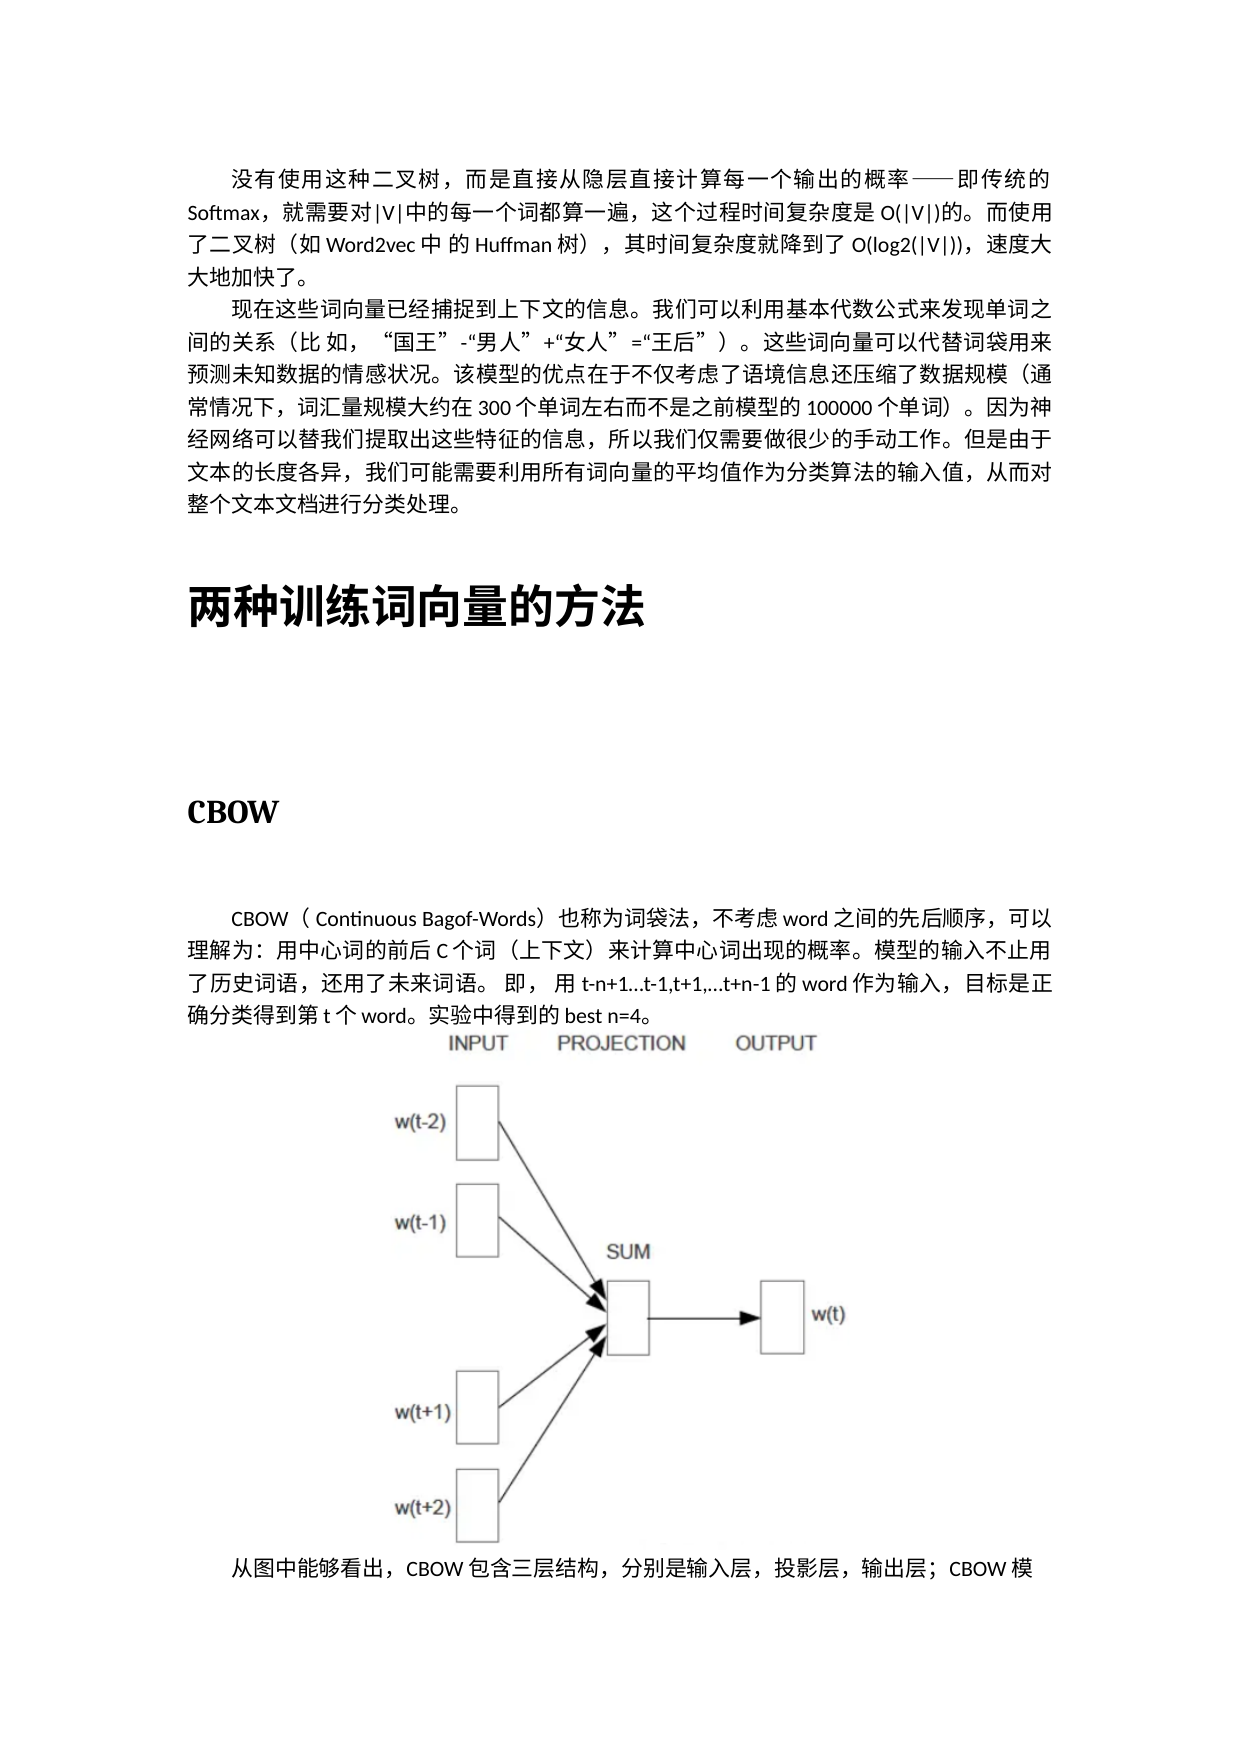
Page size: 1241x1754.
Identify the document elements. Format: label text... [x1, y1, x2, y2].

text 没有使用这种二叉树，而是直接从隐层直接计算每一个输出的概率——即传统的Softmax，就需要对|V|中的每一个词都算一遍，这个过程时间复杂度是O(|V|)的。而使用了二叉树（如Word2vec中 的Huffman树），其时间复杂度就降到了O(log2(|V|))，速度大大地加快了。 [187, 162, 1053, 292]
picture [390, 1030, 850, 1550]
text 现在这些词向量已经捕捉到上下文的信息。我们可以利用基本代数公式来发现单词之间的关系（比 如，“国王”-“男人”+“女人”=“王后”）。这些词向量可以代替词袋用来预测未知数据的情感状况。该模型的优点在于不仅考虑了语境信息还压缩了数据规模（通常情况下，词汇量规模大约在300个单词左右而不是之前模型的100000个单词）。因为神经网络可以替我们提取出这些特征的信息，所以我们仅需要做很少的手动工作。但是由于文本的长度各异，我们可能需要利用所有词向量的平均值作为分类算法的输入值，从而对整个文本文档进行分类处理。 [187, 292, 1053, 519]
subtitle 两种训练词向量的方法 [187, 555, 1053, 652]
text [187, 1550, 1053, 1583]
text CBOW（ Continuous Bagof-Words）也称为词袋法，不考虑word之间的先后顺序，可以理解为：用中心词的前后C个词（上下文）来计算中心词出现的概率。模型的输入不止用了历史词语，还用了未来词语。 即， 用t-n+1…t-1,t+1,…t+n-1的word作为输入，目标是正确分类得到第t个word。实验中得到的best n=4。 [187, 900, 1053, 1030]
subtitle CBOW [187, 780, 1053, 845]
